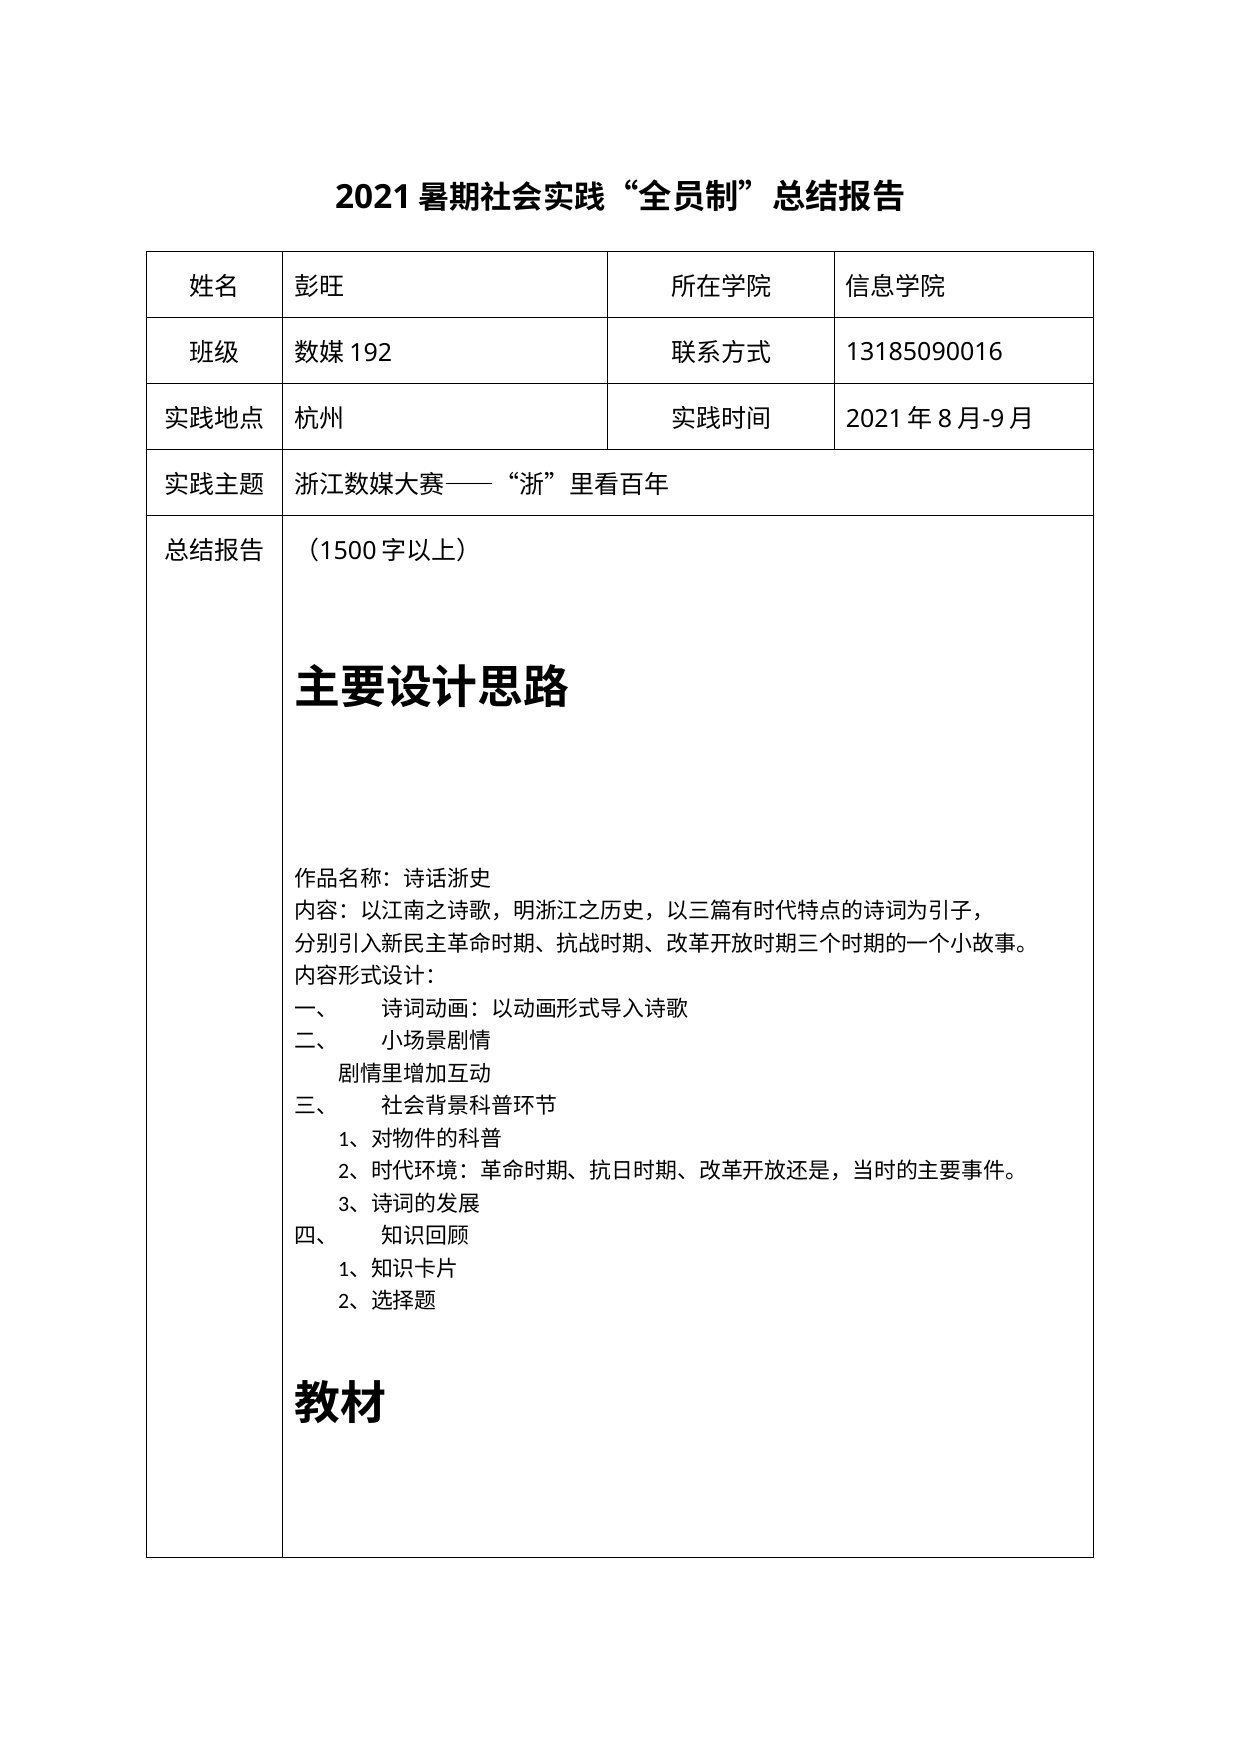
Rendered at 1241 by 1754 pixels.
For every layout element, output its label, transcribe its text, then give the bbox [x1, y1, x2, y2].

text 2021暑期社会实践“全员制”总结报告 [187, 162, 1053, 227]
table_cell 13185090016 [835, 318, 1093, 383]
table_cell 杭州 [283, 384, 607, 449]
table_header 彭旺 [283, 252, 607, 317]
table_cell 浙江数媒大赛——“浙”里看百年 [283, 450, 1093, 515]
table_header 所在学院 [608, 252, 834, 317]
table_cell 数媒192 [283, 318, 607, 383]
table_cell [283, 516, 1093, 1557]
table_cell 2021年8月-9月 [835, 384, 1093, 449]
table_header 信息学院 [835, 252, 1093, 317]
table_cell 总结报告 [147, 516, 282, 1557]
table_cell 实践时间 [608, 384, 834, 449]
table_cell 实践主题 [147, 450, 282, 515]
table_header 姓名 [147, 252, 282, 317]
table_cell 班级 [147, 318, 282, 383]
table_cell 实践地点 [147, 384, 282, 449]
table_cell 联系方式 [608, 318, 834, 383]
